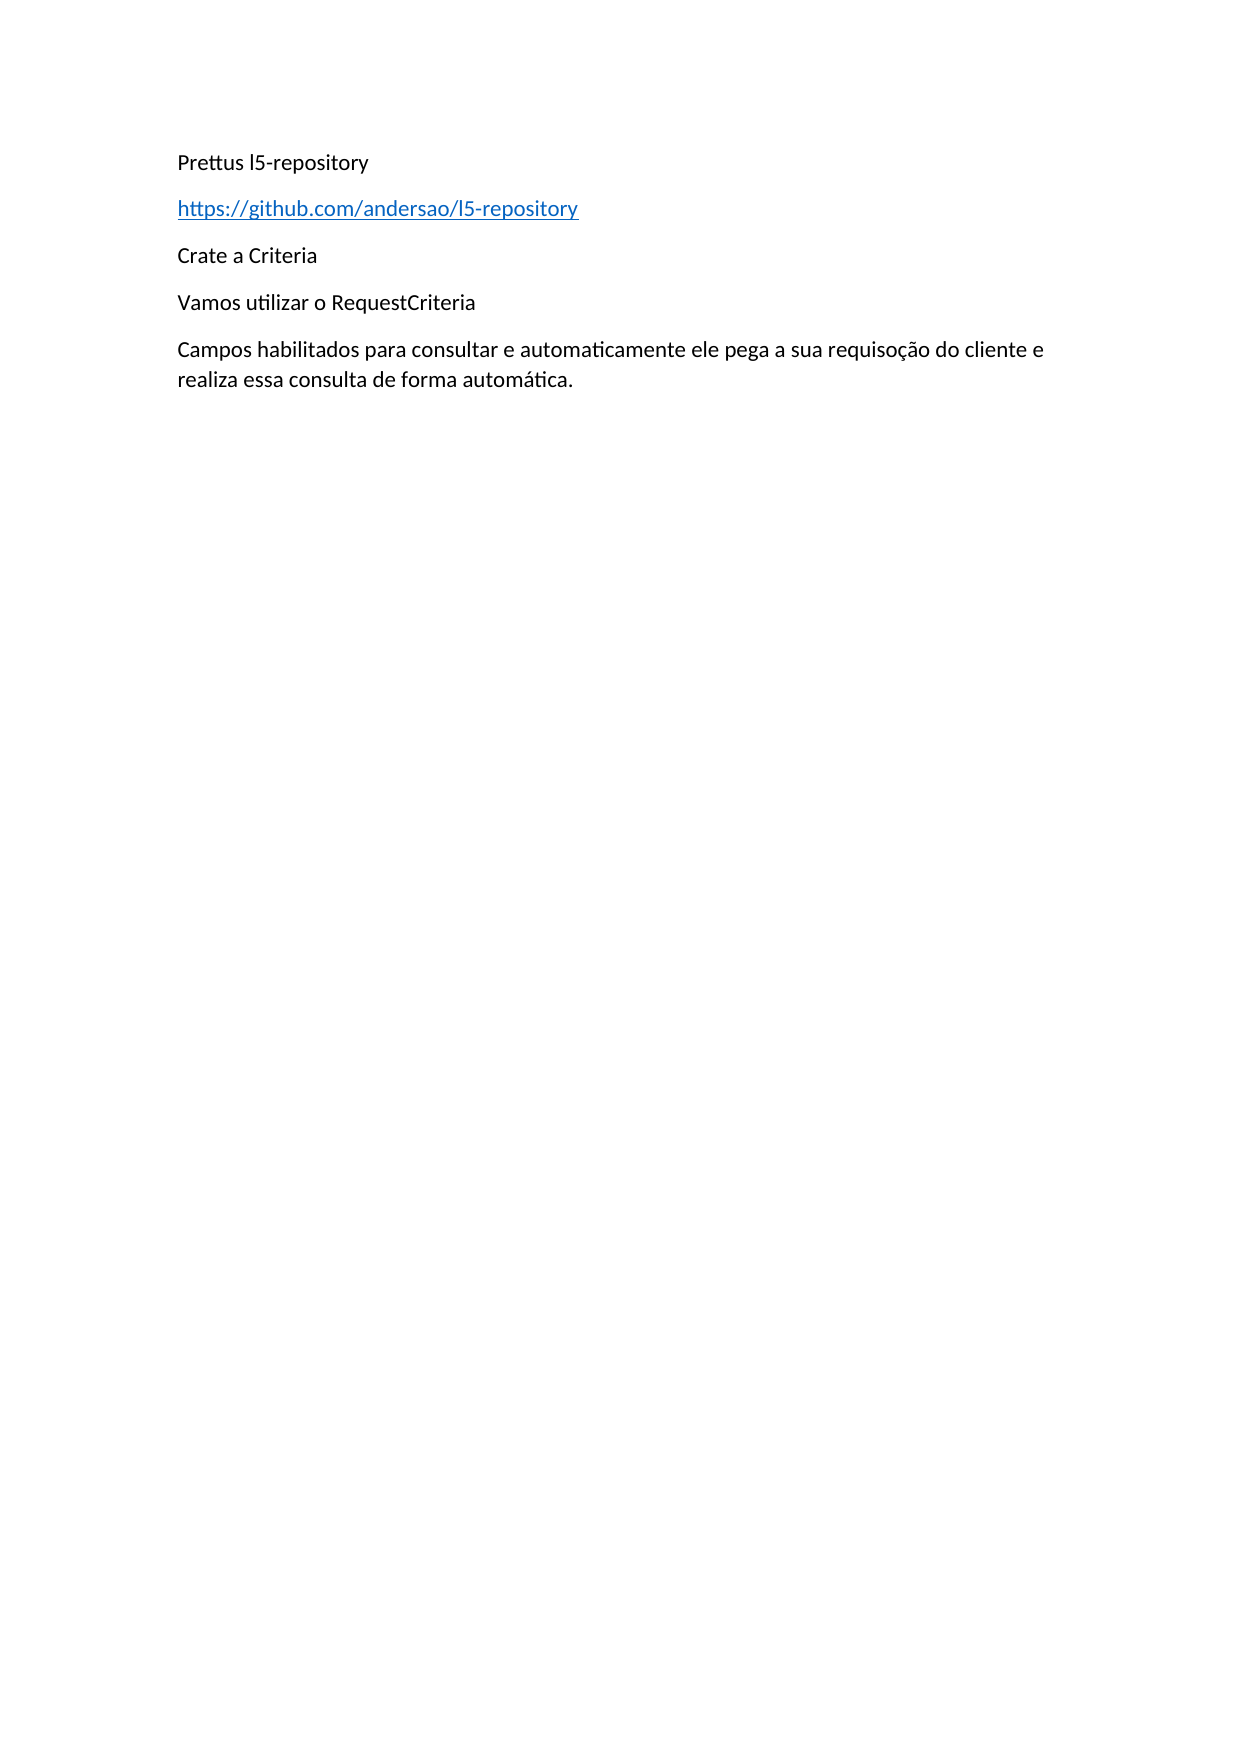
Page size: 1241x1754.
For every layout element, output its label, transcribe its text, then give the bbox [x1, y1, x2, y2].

text Prettus l5-repository [177, 148, 1063, 176]
text Campos habilitados para consultar e automaticamente ele pega a sua requisoção do cliente e realiza essa consulta de forma automática. [177, 335, 1063, 393]
text https://github.com/andersao/l5-repository [177, 194, 1063, 222]
text Vamos utilizar o RequestCriteria [177, 288, 1063, 316]
text Crate a Criteria [177, 241, 1063, 269]
